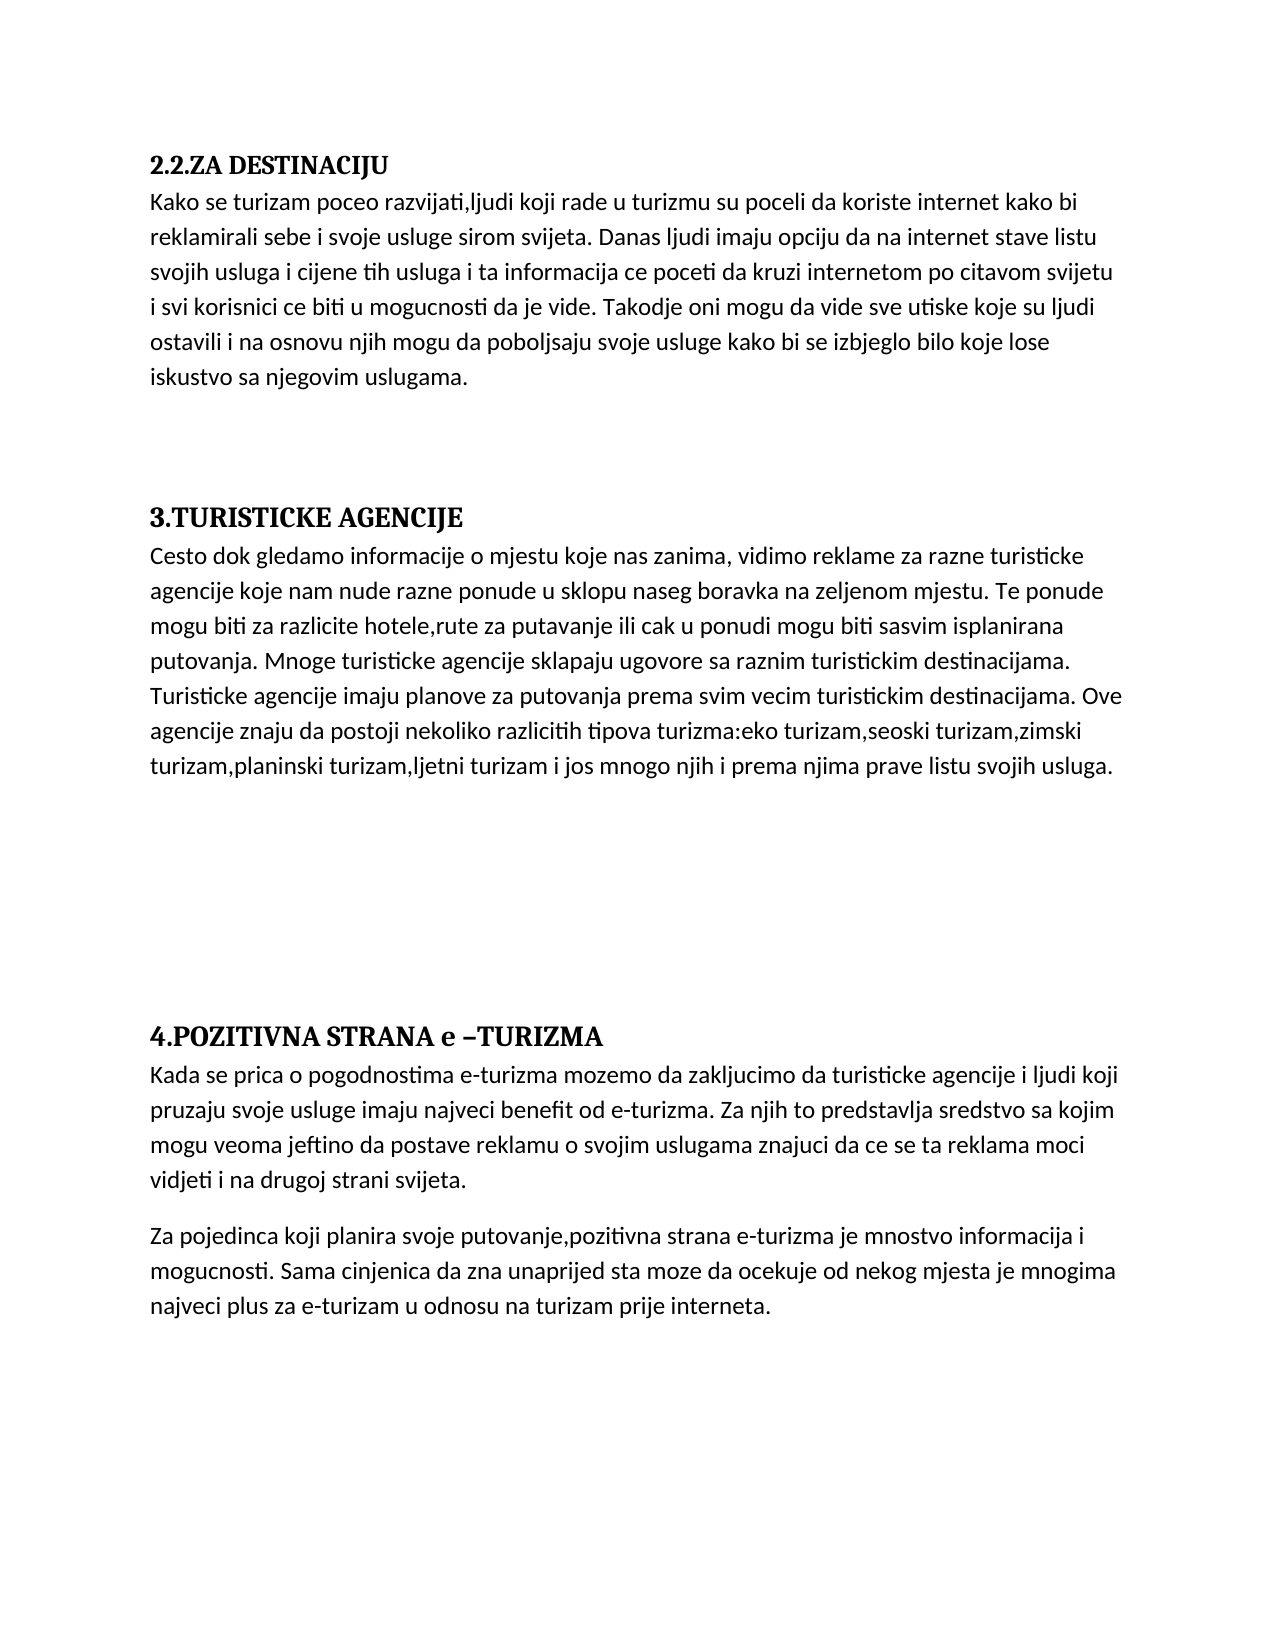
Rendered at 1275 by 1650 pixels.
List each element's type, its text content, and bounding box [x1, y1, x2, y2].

text Kada se prica o pogodnostima e-turizma mozemo da zakljucimo da turisticke agencije i ljudi koji pruzaju svoje usluge imaju najveci benefit od e-turizma. Za njih to predstavlja sredstvo sa kojim mogu veoma jeftino da postave reklamu o svojim uslugama znajuci da ce se ta reklama moci vidjeti i na drugoj strani svijeta. [150, 1059, 1125, 1194]
text Za pojedinca koji planira svoje putovanje,pozitivna strana e-turizma je mnostvo informacija i mogucnosti. Sama cinjenica da zna unaprijed sta moze da ocekuje od nekog mjesta je mnogima najveci plus za e-turizam u odnosu na turizam prije interneta. [150, 1220, 1125, 1320]
text Cesto dok gledamo informacije o mjestu koje nas zanima, vidimo reklame za razne turisticke agencije koje nam nude razne ponude u sklopu naseg boravka na zeljenom mjestu. Te ponude mogu biti za razlicite hotele,rute za putavanje ili cak u ponudi mogu biti sasvim isplanirana putovanja. Mnoge turisticke agencije sklapaju ugovore sa raznim turistickim destinacijama. Turisticke agencije imaju planove za putovanja prema svim vecim turistickim destinacijama. Ove agencije znaju da postoji nekoliko razlicitih tipova turizma:eko turizam,seoski turizam,zimski turizam,planinski turizam,ljetni turizam i jos mnogo njih i prema njima prave listu svojih usluga. [150, 540, 1125, 781]
subtitle 3.TURISTICKE AGENCIJE [150, 502, 1125, 535]
text Kako se turizam poceo razvijati,ljudi koji rade u turizmu su poceli da koriste internet kako bi reklamirali sebe i svoje usluge sirom svijeta. Danas ljudi imaju opciju da na internet stave listu svojih usluga i cijene tih usluga i ta informacija ce poceti da kruzi internetom po citavom svijetu i svi korisnici ce biti u mogucnosti da je vide. Takodje oni mogu da vide sve utiske koje su ljudi ostavili i na osnovu njih mogu da poboljsaju svoje usluge kako bi se izbjeglo bilo koje lose iskustvo sa njegovim uslugama. [150, 186, 1125, 391]
subtitle 4.POZITIVNA STRANA e –TURIZMA [150, 1020, 1125, 1054]
subtitle 2.2.ZA DESTINACIJU [150, 150, 1125, 181]
